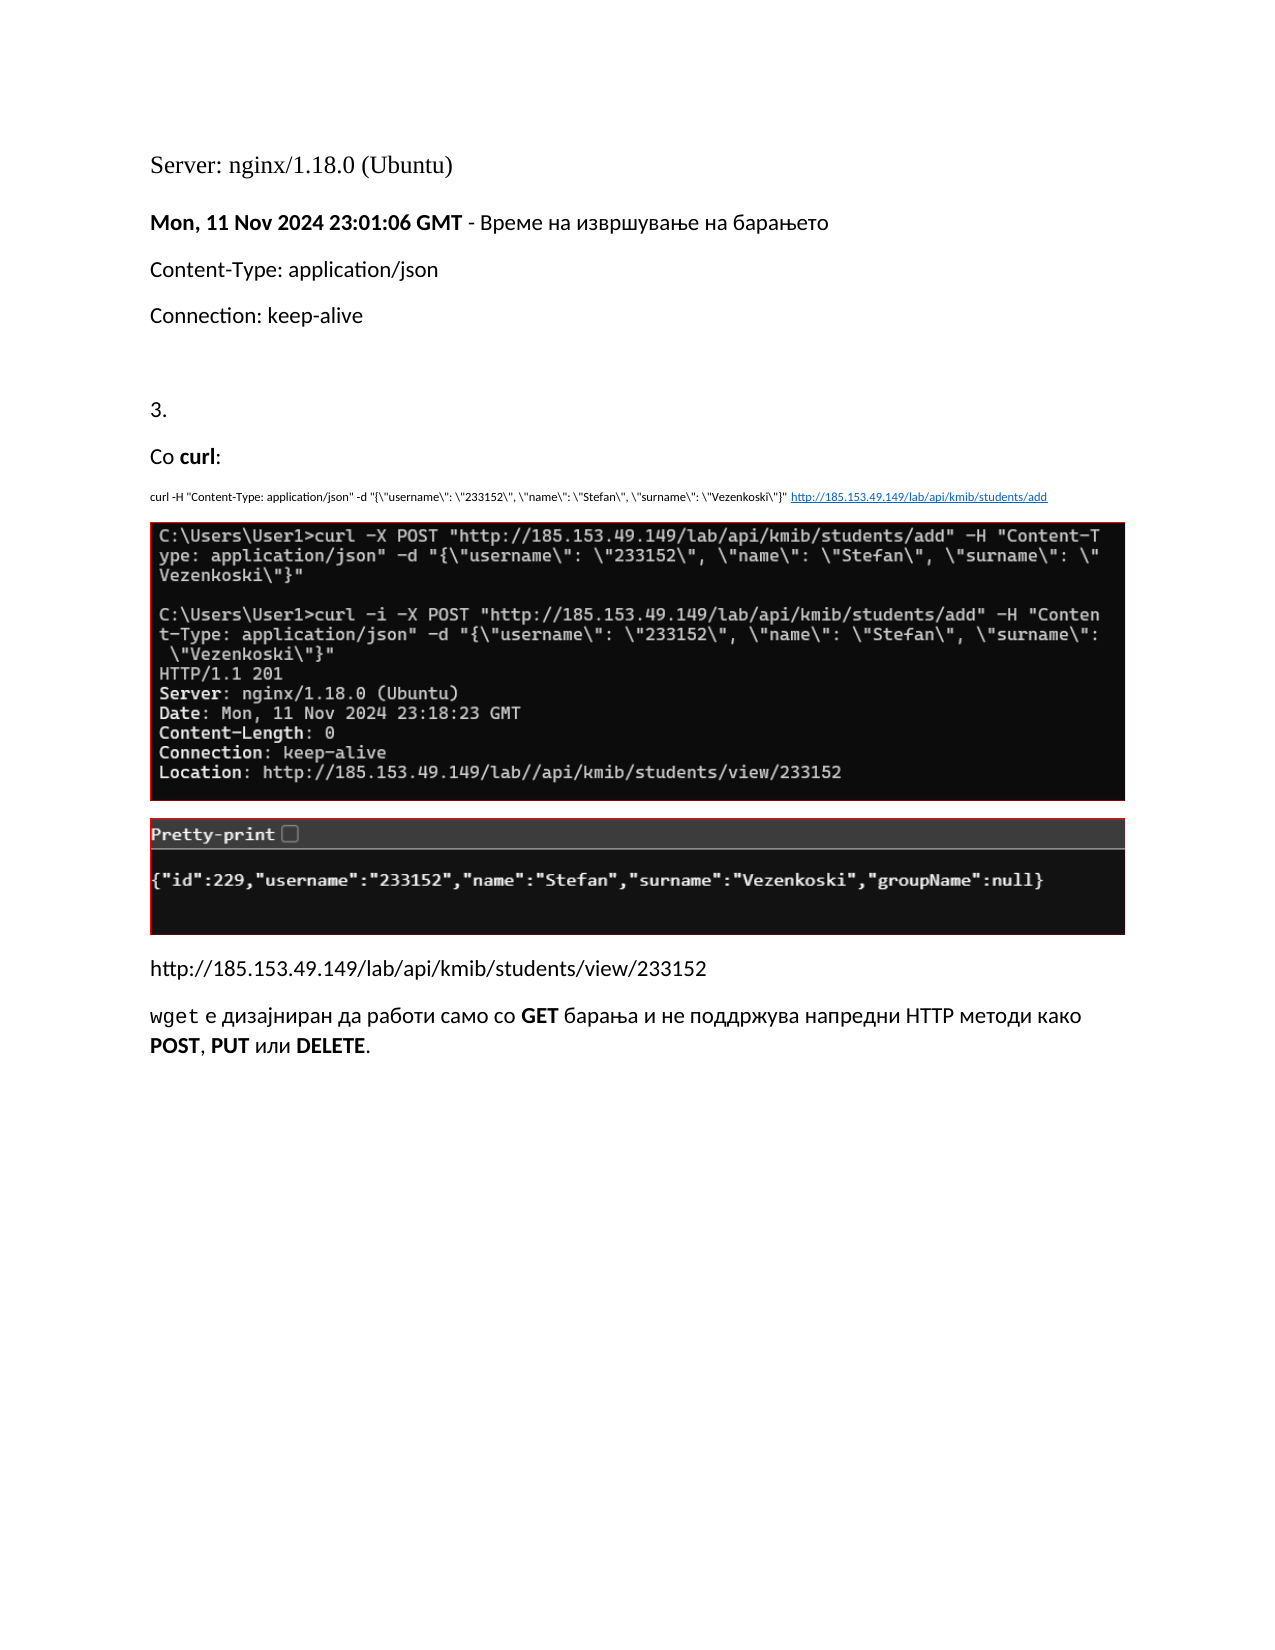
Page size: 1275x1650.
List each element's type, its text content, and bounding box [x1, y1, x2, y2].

text Server: nginx/1.18.0 (Ubuntu) [150, 150, 1125, 179]
picture [150, 522, 1125, 801]
text http://185.153.49.149/lab/api/kmib/students/view/233152 [150, 954, 1125, 982]
text Mon, 11 Nov 2024 23:01:06 GMT - Време на извршување на барањето [150, 208, 1125, 236]
picture [150, 818, 1125, 935]
text wget е дизајниран да работи само со GET барања и не поддржува напредни HTTP методи како POST, PUT или DELETE. [150, 1001, 1125, 1059]
text Connection: keep-alive [150, 302, 1125, 330]
text Со curl: [150, 442, 1125, 470]
text curl -H "Content-Type: application/json" -d "{\"username\": \"233152\", \"name\": \"Stefan\", \"surname\": \"Vezenkoski\"}" http://185.153.49.149/lab/api/kmib/students/add [150, 489, 1125, 504]
text 3. [150, 395, 1125, 423]
text Content-Type: application/json [150, 255, 1125, 283]
